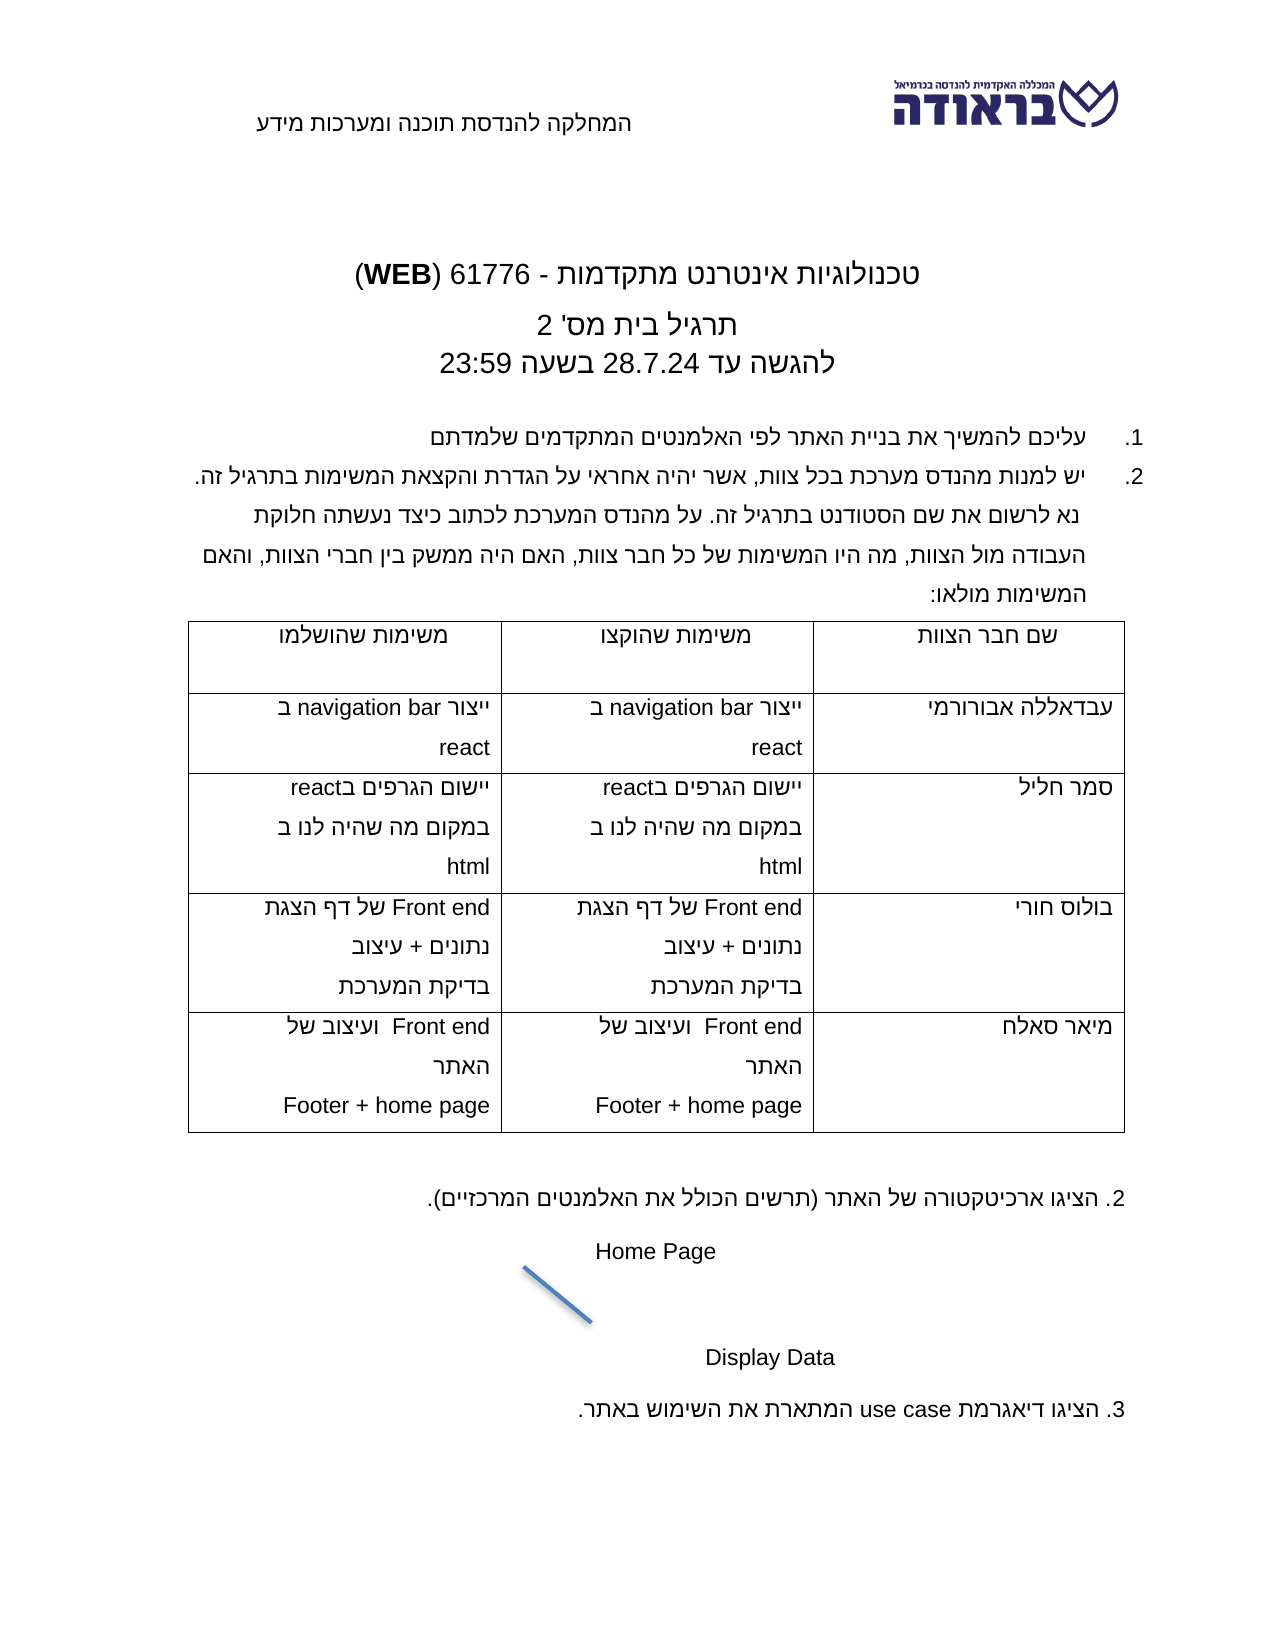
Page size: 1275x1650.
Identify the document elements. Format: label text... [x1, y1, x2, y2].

table_header משימות שהוקצו [502, 622, 813, 693]
table_cell יישום הגרפים בreact במקום מה שהיה לנו ב html [189, 774, 501, 893]
table_cell סמר חליל [814, 774, 1124, 893]
text להגשה עד 28.7.24 בשעה 23:59 [150, 346, 1125, 380]
text תרגיל בית מס' 2 [150, 308, 1125, 341]
table_cell ייצור navigation bar ב react [502, 694, 813, 773]
text Home Page [187, 1238, 1125, 1264]
table_cell ייצור navigation bar ב react [189, 694, 501, 773]
subtitle טכנולוגיות אינטרנט מתקדמות - 61776 (WEB) [150, 257, 1125, 290]
text Display Data [187, 1343, 1125, 1370]
list יש למנות מהנדס מערכת בכל צוות, אשר יהיה אחראי על הגדרת והקצאת המשימות בתרגיל זה. נא לרשום את שם הסטודנט בתרגיל זה. על מהנדס המערכת לכתוב כיצד נעשתה חלוקת העבודה מול הצוות, מה היו המשימות של כל חבר צוות, האם היה ממשק בין חברי הצוות, והאם המשימות מולאו: [187, 463, 1124, 608]
table_cell עבדאללה אבורורמי [814, 694, 1124, 773]
table_cell Front end ועיצוב של האתר Footer + home page [502, 1013, 813, 1132]
text 2. הציגו ארכיטקטורה של האתר (תרשים הכולל את האלמנטים המרכזיים). [187, 1185, 1125, 1212]
text 3. הציגו דיאגרמת use case המתארת את השימוש באתר. [187, 1396, 1125, 1423]
table_cell יישום הגרפים בreact במקום מה שהיה לנו ב html [502, 774, 813, 893]
picture [887, 75, 1125, 132]
table_cell Front end של דף הצגת נתונים + עיצוב בדיקת המערכת [502, 894, 813, 1012]
table_cell Front end ועיצוב של האתר Footer + home page [189, 1013, 501, 1132]
table_cell בולוס חורי [814, 894, 1124, 1012]
table_cell Front end של דף הצגת נתונים + עיצוב בדיקת המערכת [189, 894, 501, 1012]
list עליכם להמשיך את בניית האתר לפי האלמנטים המתקדמים שלמדתם [187, 423, 1124, 450]
table_header שם חבר הצוות [814, 622, 1124, 693]
table_header משימות שהושלמו [189, 622, 501, 693]
table_cell מיאר סאלח [814, 1013, 1124, 1132]
